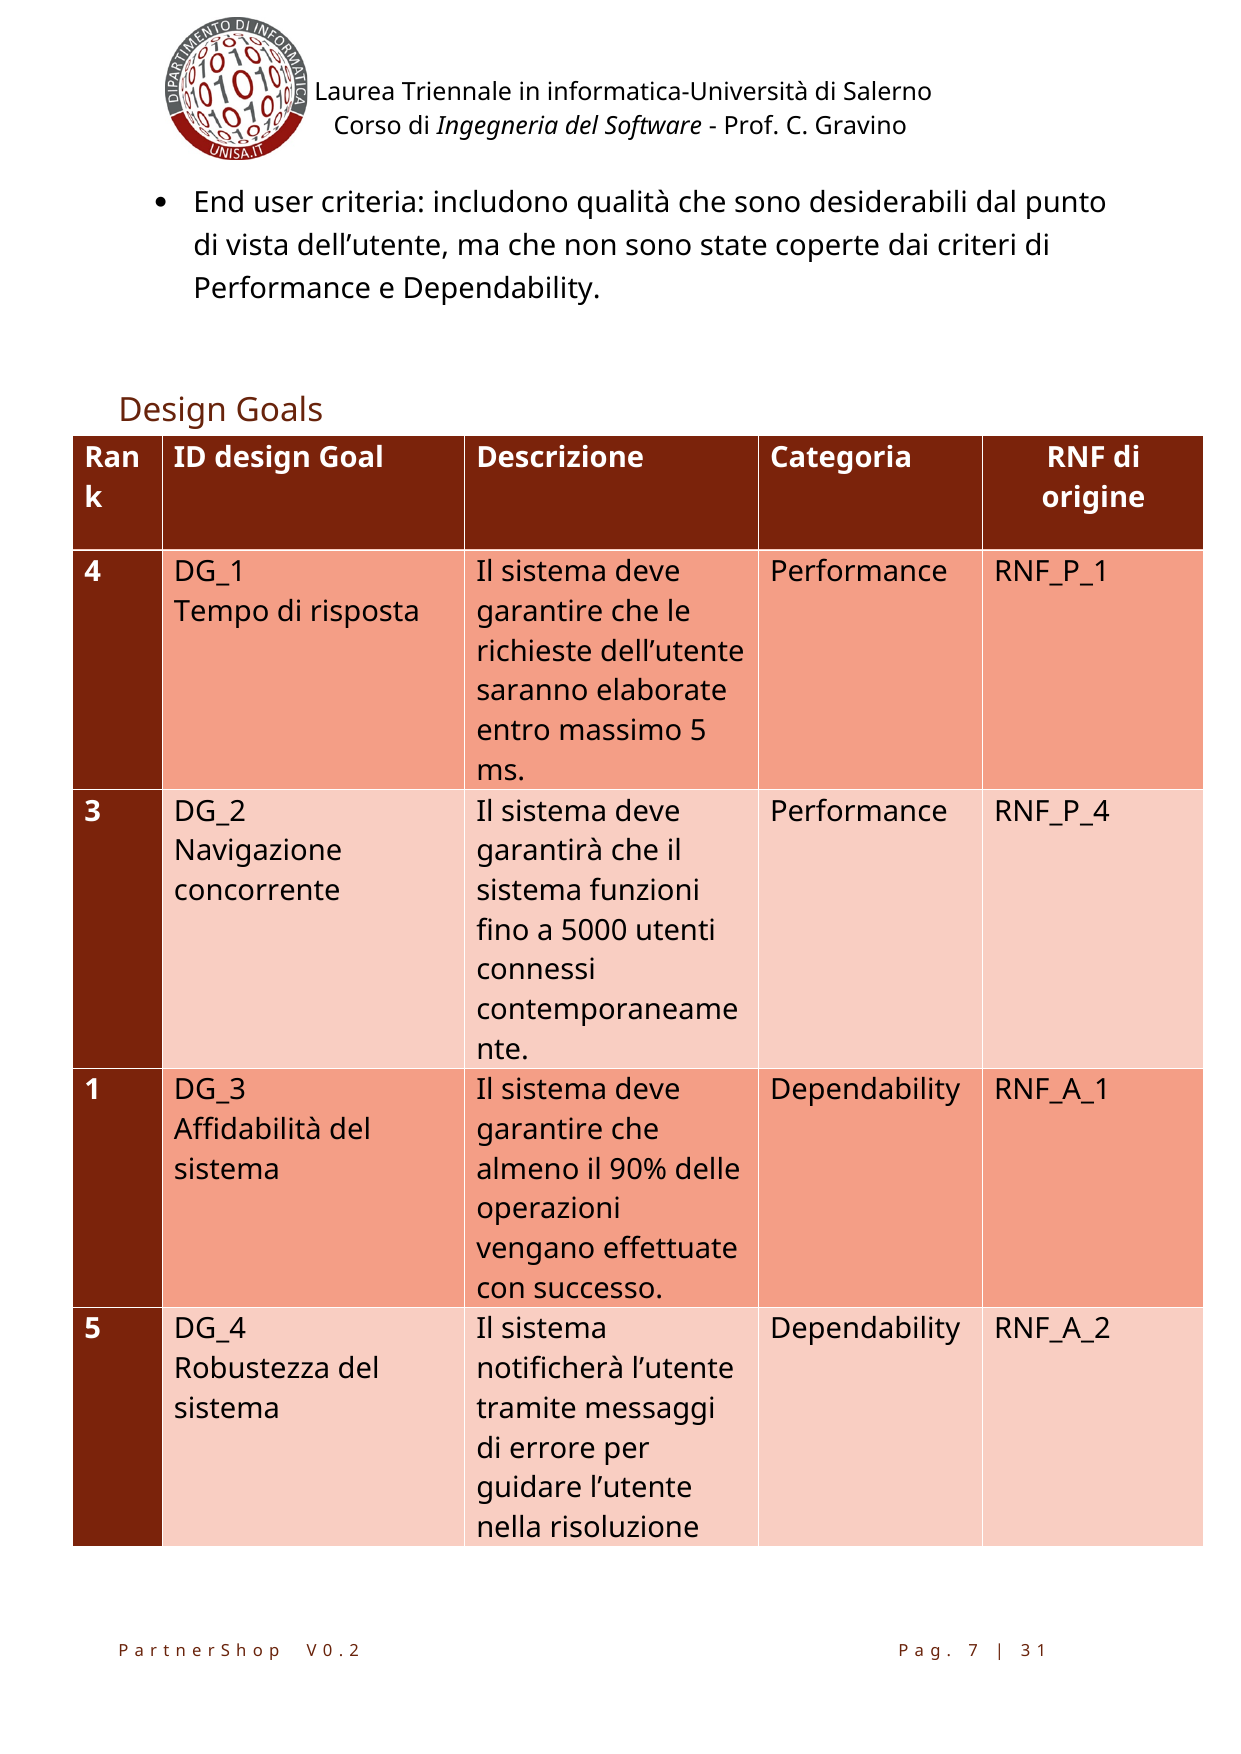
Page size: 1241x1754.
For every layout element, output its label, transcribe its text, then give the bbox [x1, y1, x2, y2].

table_cell DG_4 Robustezza del sistema [163, 1308, 464, 1546]
table_cell RNF_P_4 [983, 790, 1203, 1068]
picture [165, 17, 308, 160]
table_cell Dependability [759, 1069, 982, 1307]
table_cell Il sistema deve garantire che le richieste dell’utente saranno elaborate entro massimo 5 ms. [465, 551, 758, 789]
table_cell 5 [73, 1308, 162, 1546]
list End user criteria: includono qualità che sono desiderabili dal punto di vista dell’utente, ma che non sono state coperte dai criteri di Performance e Dependability. [156, 182, 1122, 307]
table_header Descrizione [465, 436, 758, 549]
table_cell RNF_P_1 [983, 551, 1203, 789]
table_cell RNF_A_2 [983, 1308, 1203, 1546]
table_cell Il sistema notificherà l’utente tramite messaggi di errore per guidare l’utente nella risoluzione [465, 1308, 758, 1546]
table_cell 4 [73, 551, 162, 789]
table_cell Dependability [759, 1308, 982, 1546]
table_cell Performance [759, 551, 982, 789]
table_cell 3 [73, 790, 162, 1068]
table_header ID design Goal [163, 436, 464, 549]
table_cell 1 [73, 1069, 162, 1307]
table_cell DG_2 Navigazione concorrente [163, 790, 464, 1068]
table_header RNF di origine [983, 436, 1203, 549]
table_cell Il sistema deve garantirà che il sistema funzioni fino a 5000 utenti connessi contemporaneamente. [465, 790, 758, 1068]
table_header Categoria [759, 436, 982, 549]
table_cell RNF_A_1 [983, 1069, 1203, 1307]
table_header Rank [73, 436, 162, 549]
table_cell Il sistema deve garantire che almeno il 90% delle operazioni vengano effettuate con successo. [465, 1069, 758, 1307]
table_cell DG_1 Tempo di risposta [163, 551, 464, 789]
table_cell Performance [759, 790, 982, 1068]
subtitle Design Goals [118, 386, 1122, 432]
table_cell DG_3 Affidabilità del sistema [163, 1069, 464, 1307]
